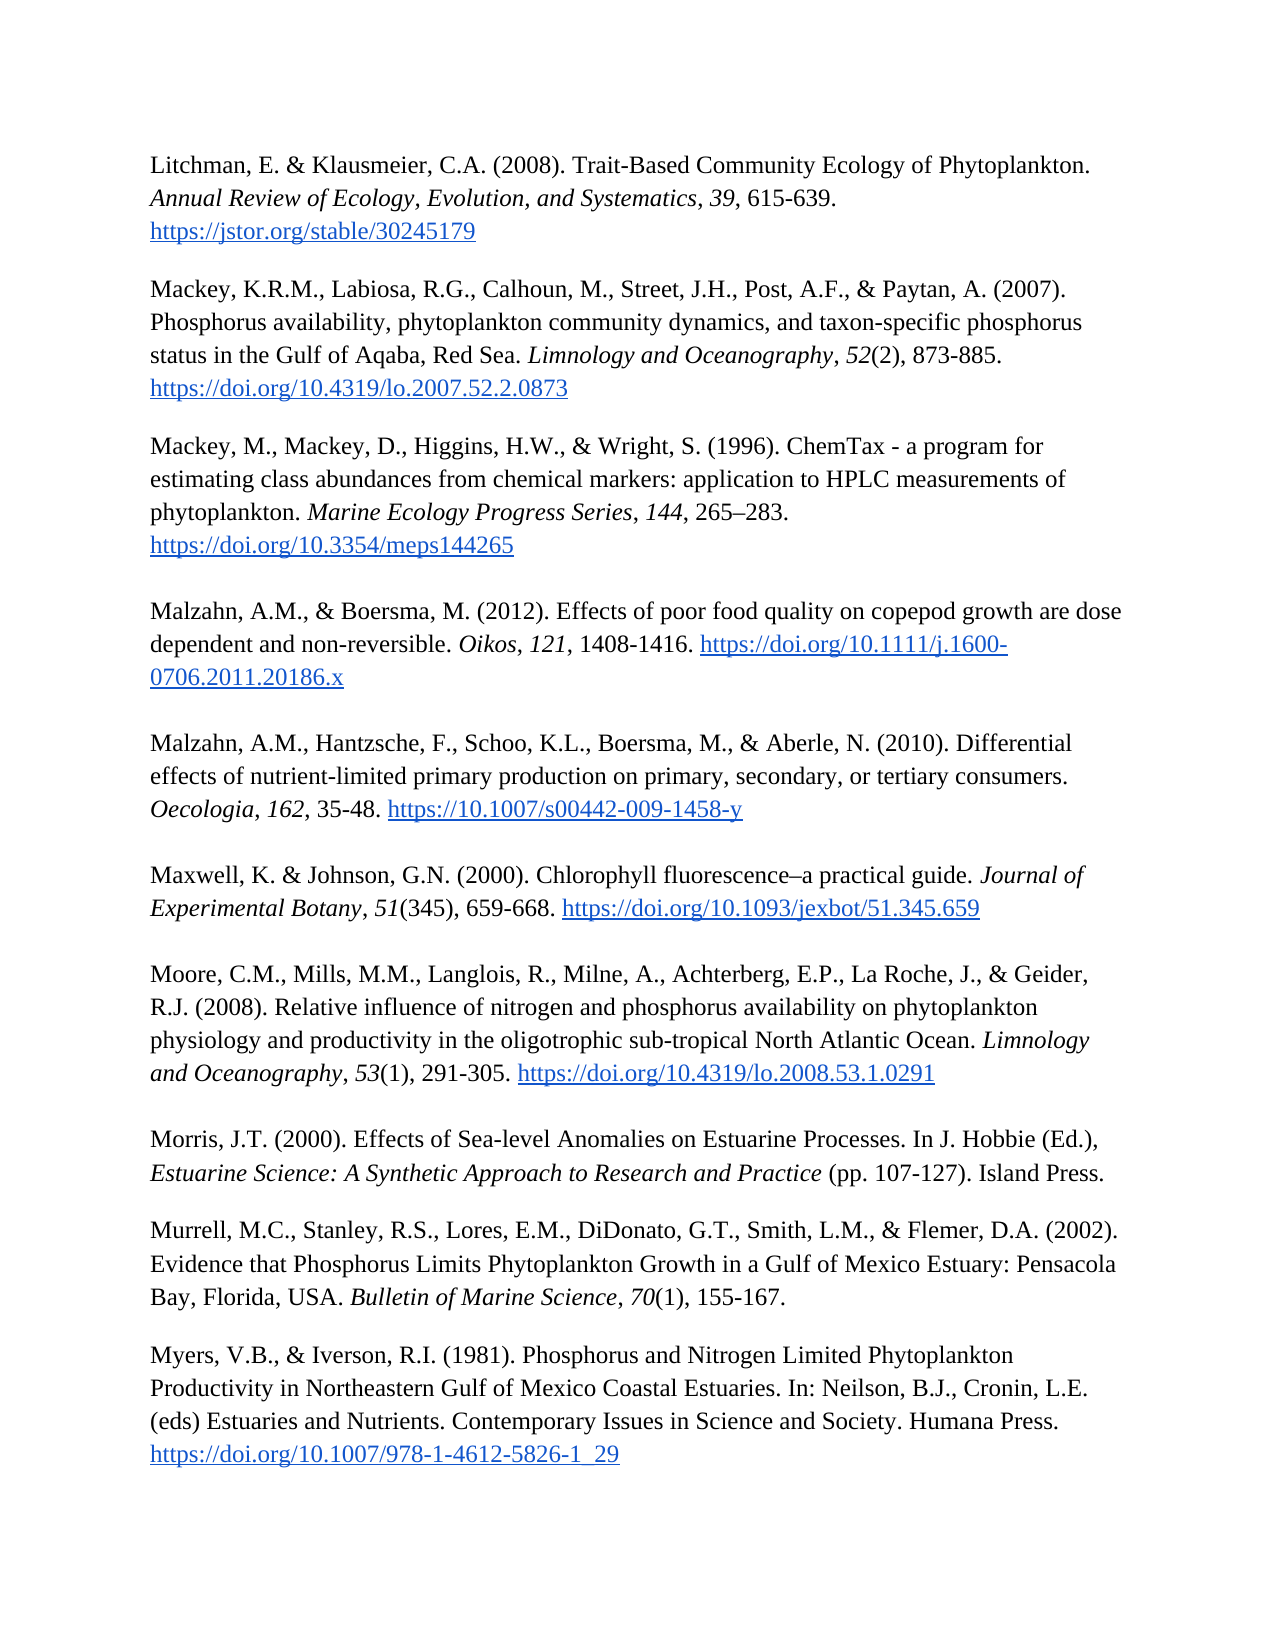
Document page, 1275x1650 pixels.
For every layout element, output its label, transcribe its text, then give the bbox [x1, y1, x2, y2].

text Malzahn, A.M., Hantzsche, F., Schoo, K.L., Boersma, M., & Aberle, N. (2010). Differential effects of nutrient-limited primary production on primary, secondary, or tertiary consumers. Oecologia, 162, 35-48. https://10.1007/s00442-009-1458-y [150, 728, 1125, 823]
text Morris, J.T. (2000). Effects of Sea-level Anomalies on Estuarine Processes. In J. Hobbie (Ed.), Estuarine Science: A Synthetic Approach to Research and Practice (pp. 107-127). Island Press. [150, 1124, 1125, 1186]
text Myers, V.B., & Iverson, R.I. (1981). Phosphorus and Nitrogen Limited Phytoplankton Productivity in Northeastern Gulf of Mexico Coastal Estuaries. In: Neilson, B.J., Cronin, L.E. (eds) Estuaries and Nutrients. Contemporary Issues in Science and Society. Humana Press. https://doi.org/10.1007/978-1-4612-5826-1_29 [150, 1340, 1125, 1467]
text Moore, C.M., Mills, M.M., Langlois, R., Milne, A., Achterberg, E.P., La Roche, J., & Geider, R.J. (2008). Relative influence of nitrogen and phosphorus availability on phytoplankton physiology and productivity in the oligotrophic sub-tropical North Atlantic Ocean. Limnology and Oceanography, 53(1), 291-305. https://doi.org/10.4319/lo.2008.53.1.0291 [150, 959, 1125, 1087]
text Maxwell, K. & Johnson, G.N. (2000). Chlorophyll fluorescence–a practical guide. Journal of Experimental Botany, 51(345), 659-668. https://doi.org/10.1093/jexbot/51.345.659 [150, 860, 1125, 922]
text Malzahn, A.M., & Boersma, M. (2012). Effects of poor food quality on copepod growth are dose dependent and non-reversible. Oikos, 121, 1408-1416. https://doi.org/10.1111/j.1600-0706.2011.20186.x [150, 596, 1125, 691]
text Litchman, E. & Klausmeier, C.A. (2008). Trait-Based Community Ecology of Phytoplankton. Annual Review of Ecology, Evolution, and Systematics, 39, 615-639. https://jstor.org/stable/30245179 [150, 150, 1125, 245]
text Murrell, M.C., Stanley, R.S., Lores, E.M., DiDonato, G.T., Smith, L.M., & Flemer, D.A. (2002). Evidence that Phosphorus Limits Phytoplankton Growth in a Gulf of Mexico Estuary: Pensacola Bay, Florida, USA. Bulletin of Marine Science, 70(1), 155-167. [150, 1216, 1125, 1310]
text Mackey, K.R.M., Labiosa, R.G., Calhoun, M., Street, J.H., Post, A.F., & Paytan, A. (2007). Phosphorus availability, phytoplankton community dynamics, and taxon-specific phosphorus status in the Gulf of Aqaba, Red Sea. Limnology and Oceanography, 52(2), 873-885. https://doi.org/10.4319/lo.2007.52.2.0873 [150, 274, 1125, 402]
text Mackey, M., Mackey, D., Higgins, H.W., & Wright, S. (1996). ChemTax - a program for estimating class abundances from chemical markers: application to HPLC measurements of phytoplankton. Marine Ecology Progress Series, 144, 265–283. https://doi.org/10.3354/meps144265 [150, 431, 1125, 559]
